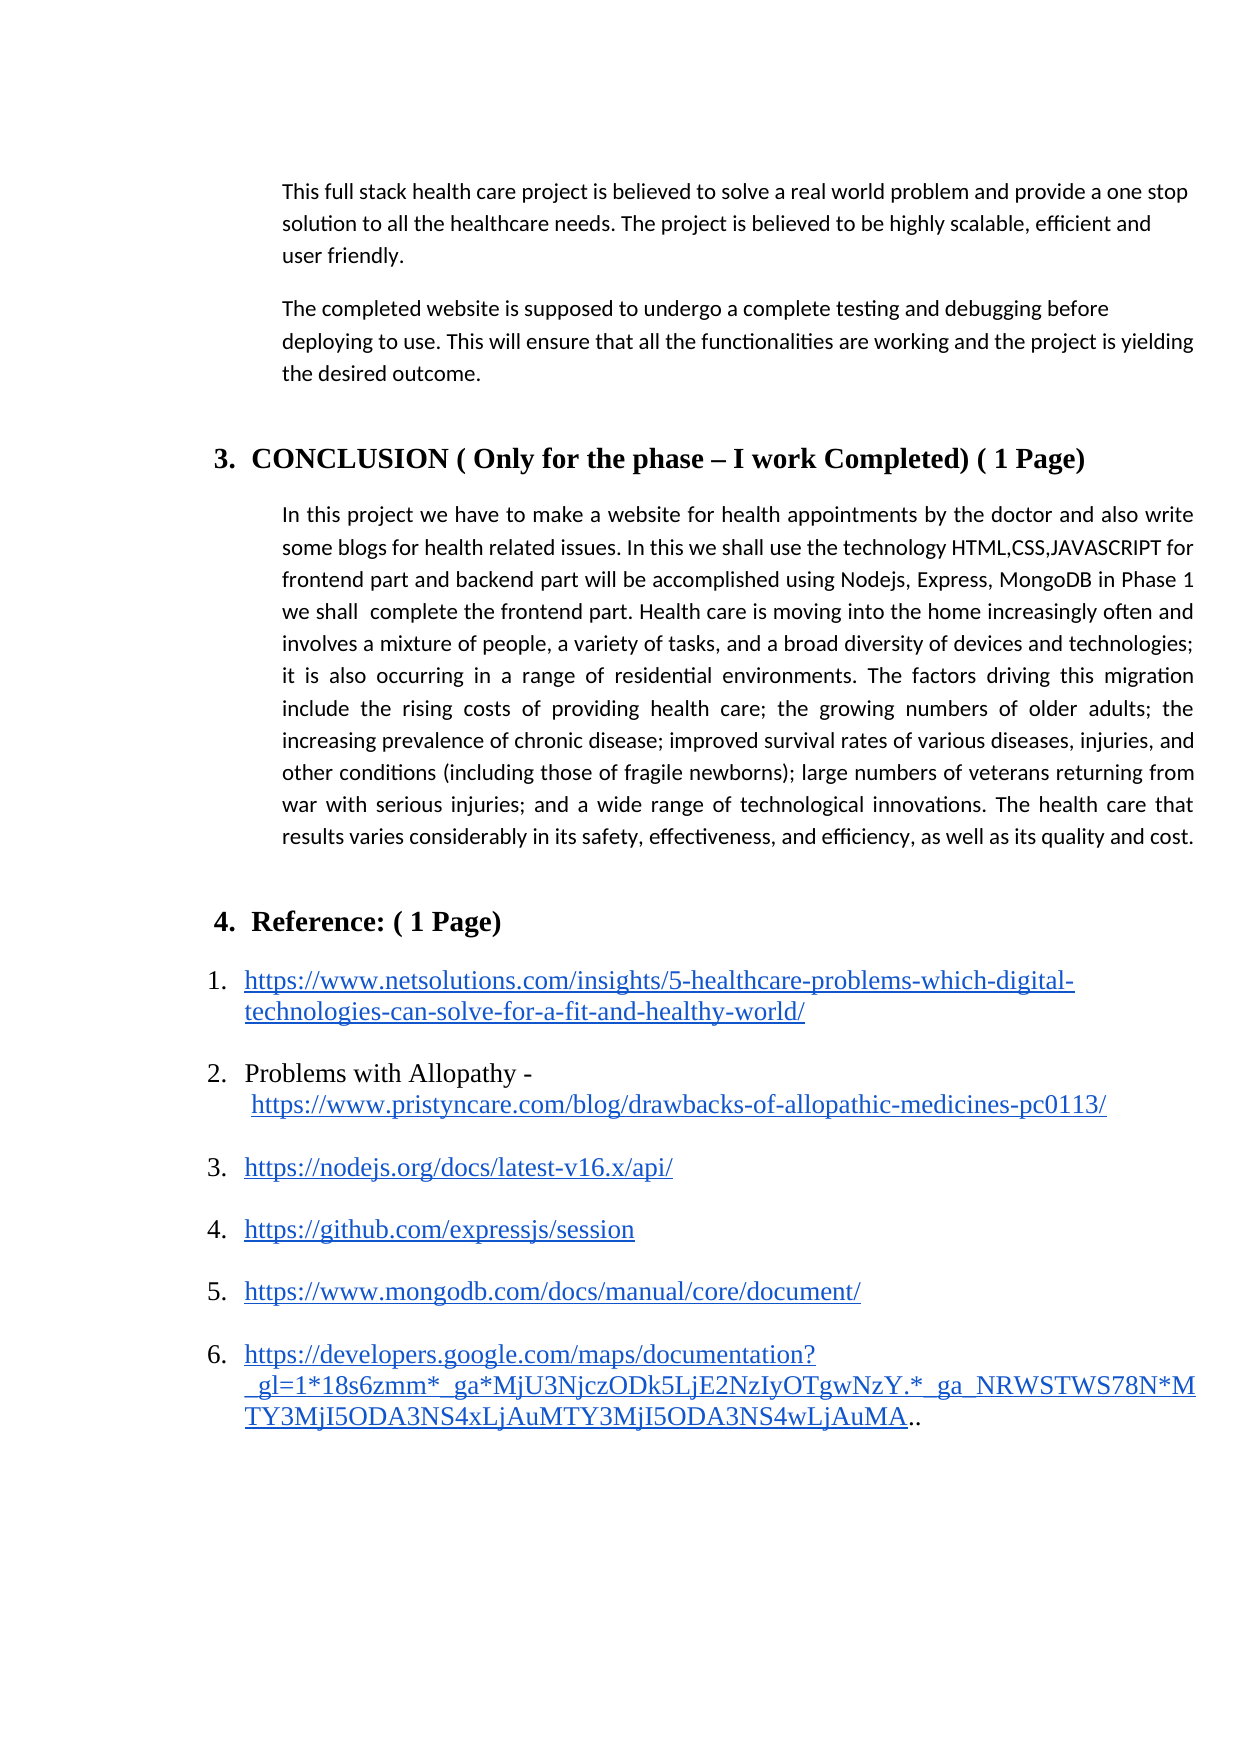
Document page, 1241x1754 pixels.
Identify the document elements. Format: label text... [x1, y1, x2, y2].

list https://github.com/expressjs/session [207, 1213, 1196, 1244]
list https://www.netsolutions.com/insights/5-healthcare-problems-which-digital-technologies-can-solve-for-a-fit-and-healthy-world/ [207, 964, 1196, 1026]
text https://www.pristyncare.com/blog/drawbacks-of-allopathic-medicines-pc0113/ [244, 1088, 1196, 1120]
list https://nodejs.org/docs/latest-v16.x/api/ [207, 1151, 1196, 1182]
list https://developers.google.com/maps/documentation?_gl=1*18s6zmm*_ga*MjU3NjczODk5LjE2NzIyOTgwNzY.*_ga_NRWSTWS78N*MTY3MjI5ODA3NS4xLjAuMTY3MjI5ODA3NS4wLjAuMA.. [207, 1338, 1196, 1431]
list https://www.mongodb.com/docs/manual/core/document/ [207, 1275, 1196, 1307]
subtitle Reference: ( 1 Page) [214, 904, 1196, 938]
text This full stack health care project is believed to solve a real world problem and provide a one stop solution to all the healthcare needs. The project is believed to be highly scalable, efficient and user friendly. [282, 177, 1196, 269]
text The completed website is supposed to undergo a complete testing and debugging before deploying to use. This will ensure that all the functionalities are working and the project is yielding the desired outcome. [282, 294, 1196, 387]
list Problems with Allopathy - [207, 1057, 1196, 1088]
text In this project we have to make a website for health appointments by the doctor and also write some blogs for health related issues. In this we shall use the technology HTML,CSS,JAVASCRIPT for frontend part and backend part will be accomplished using Nodejs, Express, MongoDB in Phase 1 we shall complete the frontend part. Health care is moving into the home increasingly often and involves a mixture of people, a variety of tasks, and a broad diversity of devices and technologies; it is also occurring in a range of residential environments. The factors driving this migration include the rising costs of providing health care; the growing numbers of older adults; the increasing prevalence of chronic disease; improved survival rates of various diseases, injuries, and other conditions (including those of fragile newborns); large numbers of veterans returning from war with serious injuries; and a wide range of technological innovations. The health care that results varies considerably in its safety, effectiveness, and efficiency, as well as its quality and cost. [282, 501, 1196, 850]
subtitle CONCLUSION ( Only for the phase – I work Completed) ( 1 Page) [214, 441, 1196, 475]
